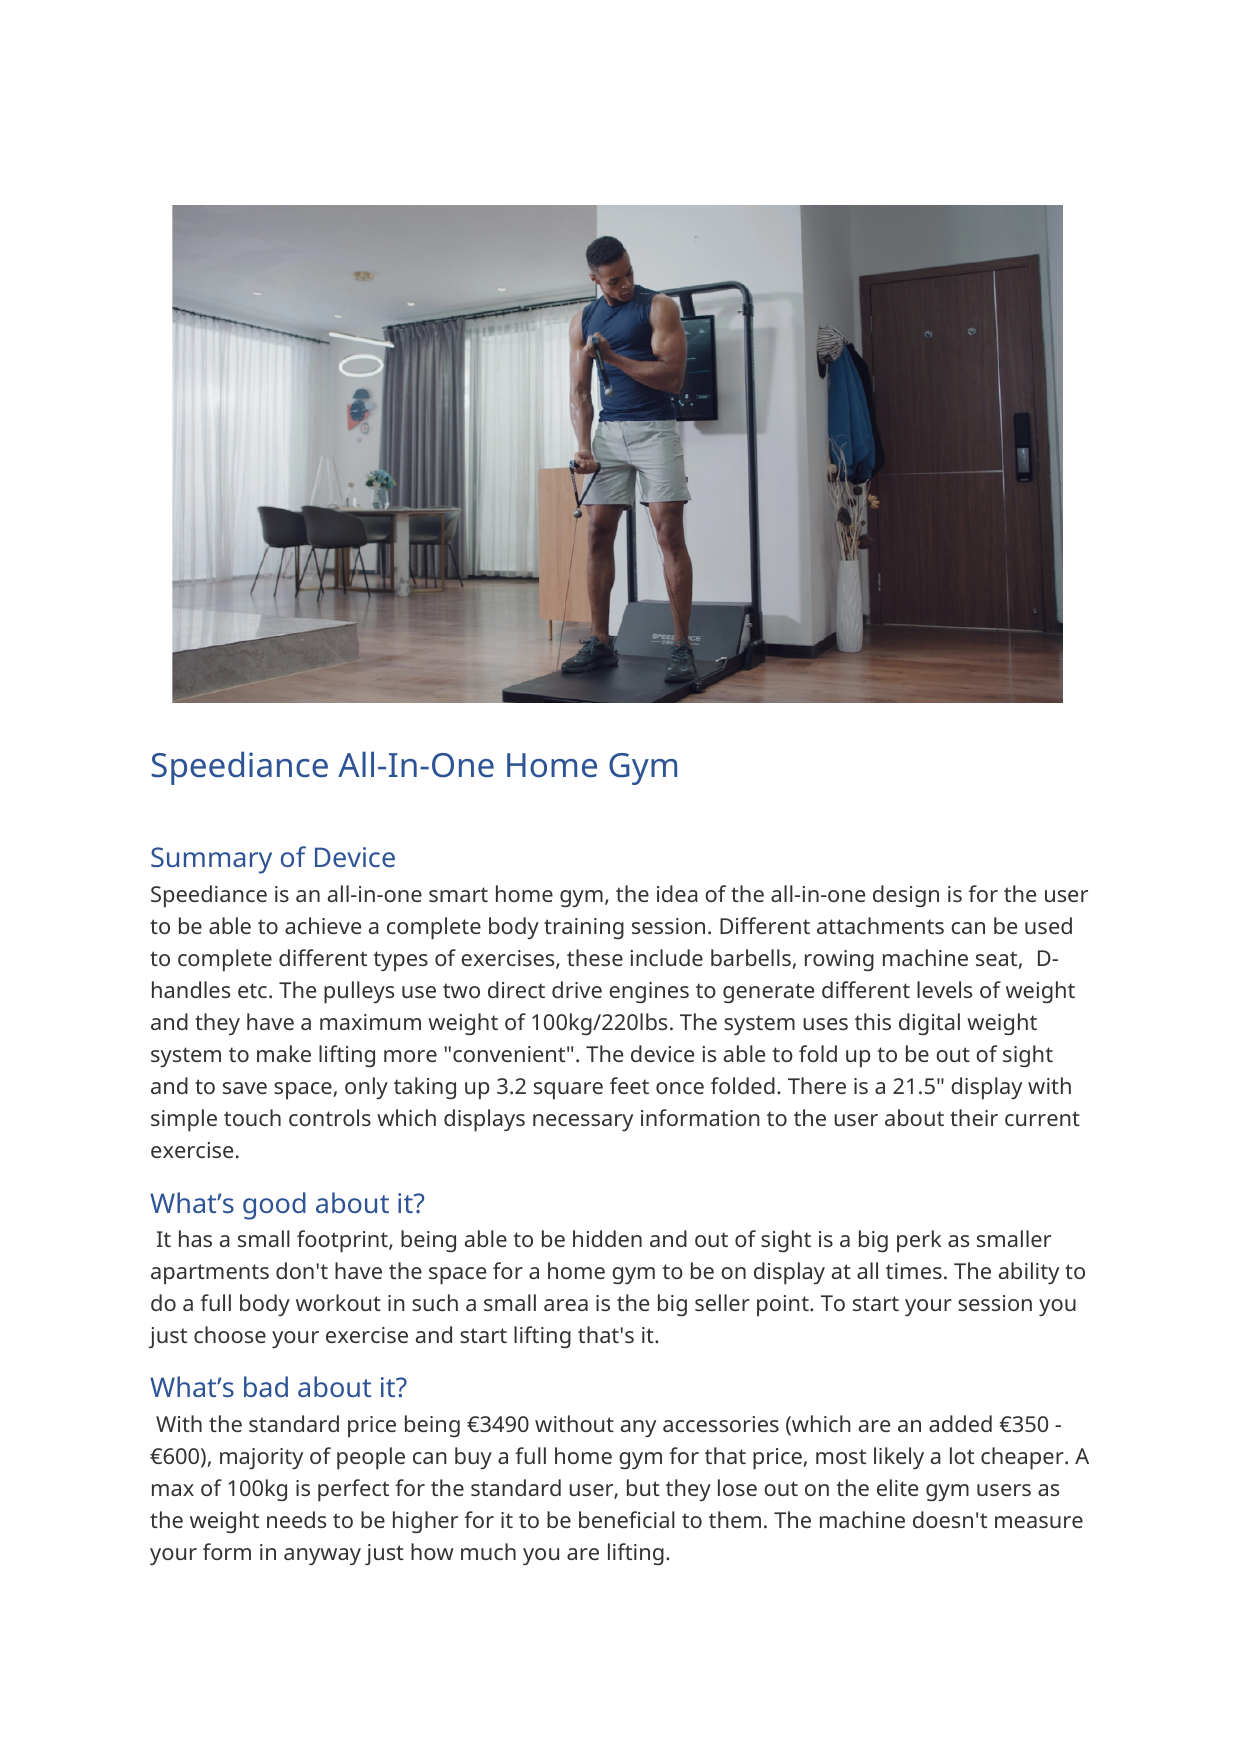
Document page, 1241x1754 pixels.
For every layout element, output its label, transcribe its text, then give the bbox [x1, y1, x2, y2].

subtitle What’s bad about it? [150, 1369, 1090, 1406]
text With the standard price being €3490 without any accessories (which are an added €350 - €600), majority of people can buy a full home gym for that price, most likely a lot cheaper. A max of 100kg is perfect for the standard user, but they lose out on the elite gym users as the weight needs to be higher for it to be beneficial to them. The machine doesn't measure your form in anyway just how much you are lifting. [150, 1409, 1090, 1441]
text It has a small footprint, being able to be hidden and out of sight is a big perk as smaller apartments don't have the space for a home gym to be on display at all times. The ability to do a full body workout in such a small area is the big seller point. To start your session you just choose your exercise and start lifting that's it. [150, 1224, 1090, 1350]
subtitle What’s good about it? [150, 1184, 1090, 1221]
text With the standard price being €3490 without any accessories (which are an added €350 - €600), majority of people can buy a full home gym for that price, most likely a lot cheaper. A max of 100kg is perfect for the standard user, but they lose out on the elite gym users as the weight needs to be higher for it to be beneficial to them. The machine doesn't measure your form in anyway just how much you are lifting. [150, 1471, 1090, 1567]
text Speediance is an all-in-one smart home gym, the idea of the all-in-one design is for the user to be able to achieve a complete body training session. Different attachments can be used to complete different types of exercises, these include barbells, rowing machine seat, D-handles etc. The pulleys use two direct drive engines to generate different levels of weight and they have a maximum weight of 100kg/220lbs. The system uses this digital weight system to make lifting more "convenient". The device is able to fold up to be out of sight and to save space, only taking up 3.2 square feet once folded. There is a 21.5" display with simple touch controls which displays necessary information to the user about their current exercise. [150, 879, 1090, 1165]
subtitle Summary of Device [150, 839, 1090, 876]
picture [172, 205, 1063, 702]
